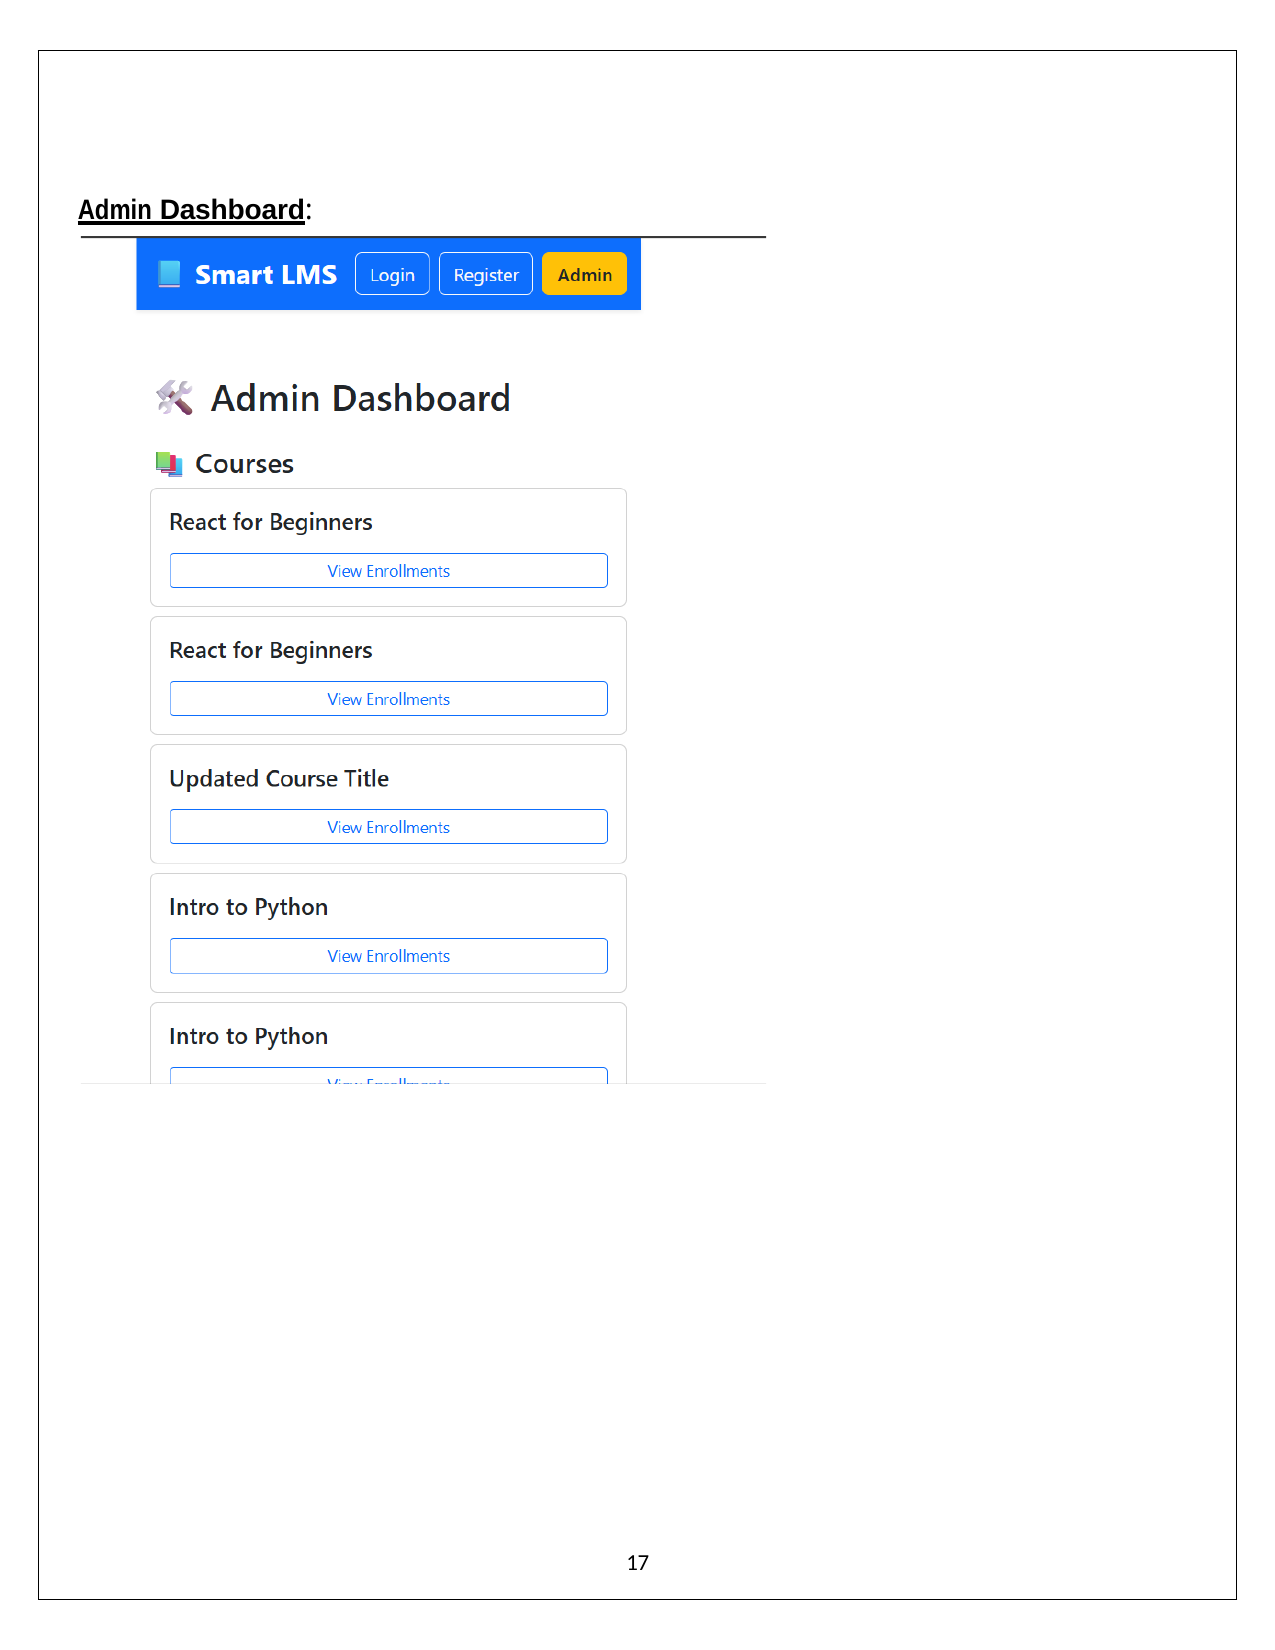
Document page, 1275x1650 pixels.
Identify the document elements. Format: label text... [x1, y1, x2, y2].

picture [80, 236, 767, 1084]
text Admin Dashboard: [78, 190, 1236, 228]
